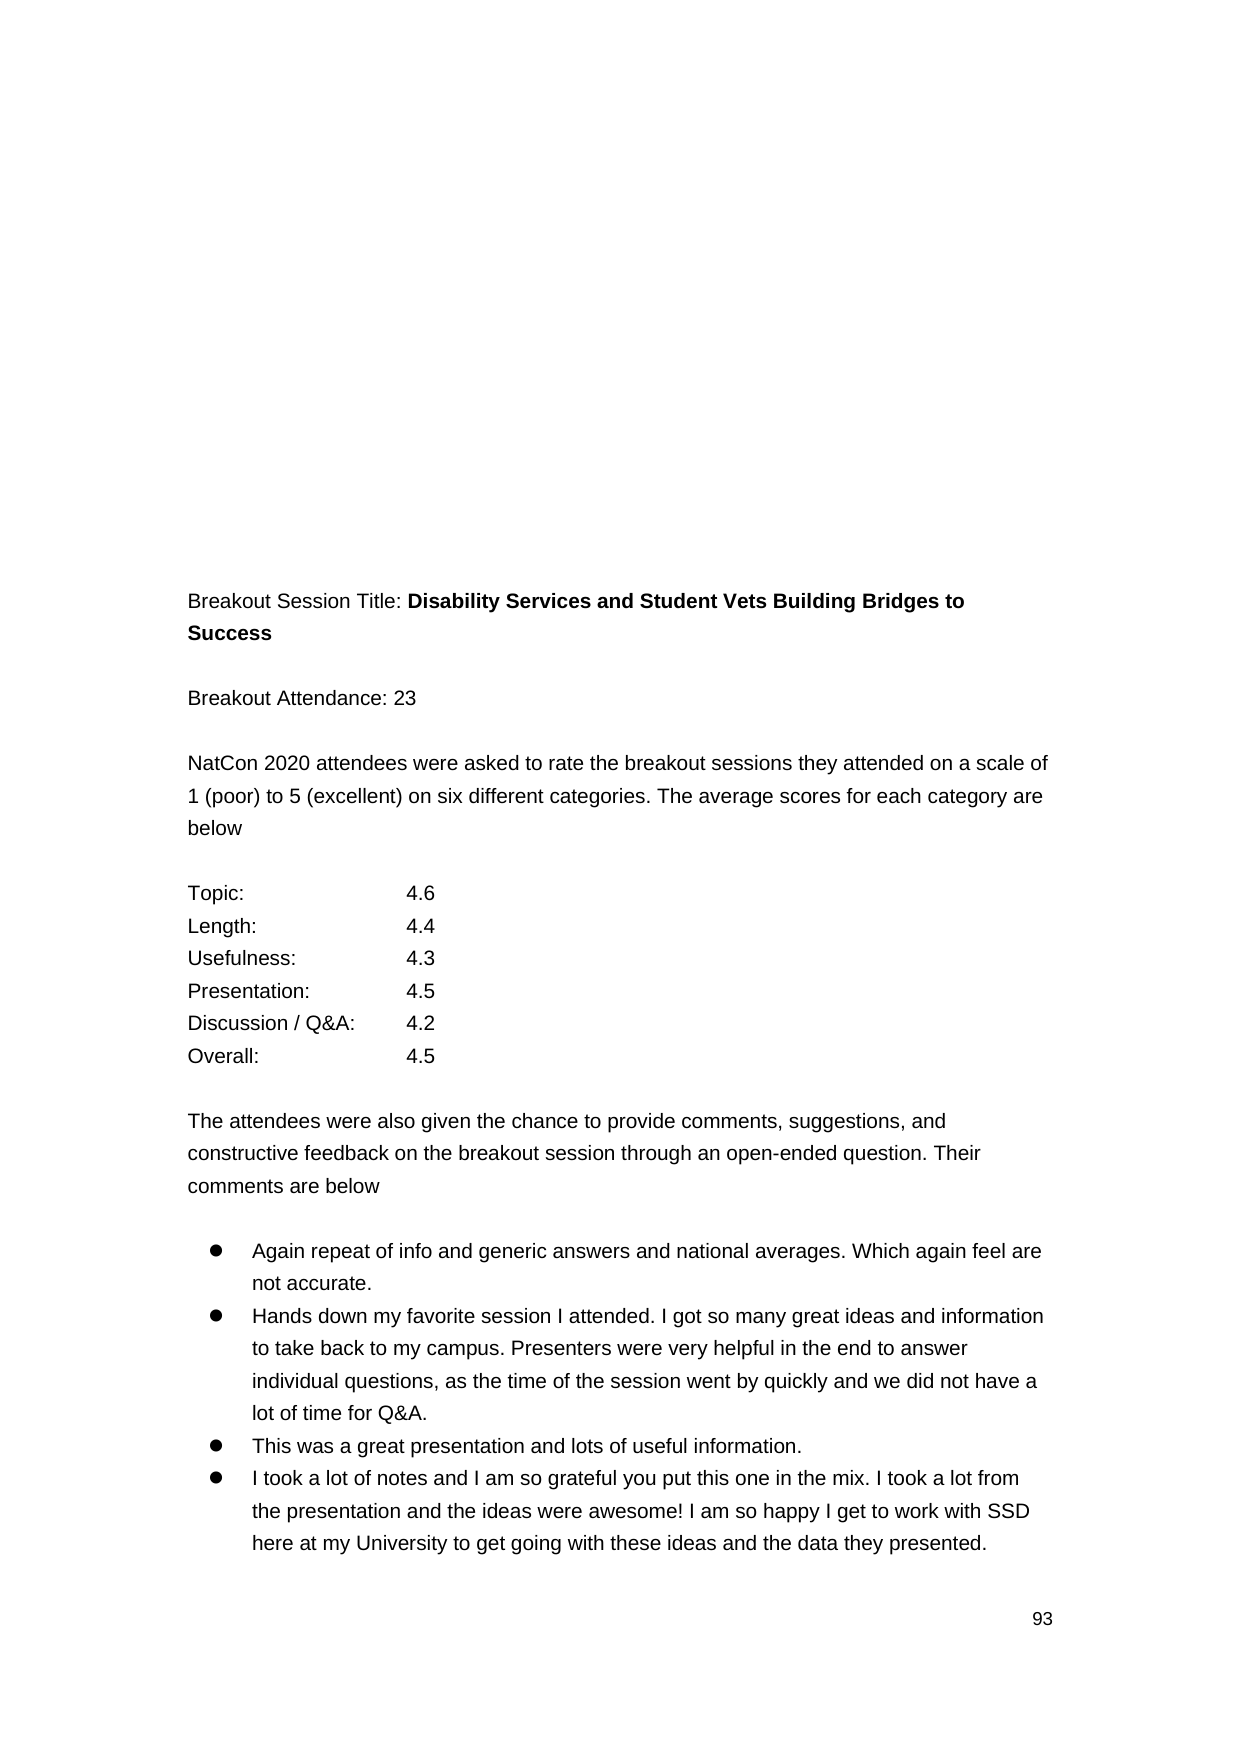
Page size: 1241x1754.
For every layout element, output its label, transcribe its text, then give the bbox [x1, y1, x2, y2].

list Again repeat of info and generic answers and national averages. Which again feel are not accurate. [208, 1234, 1053, 1299]
text Overall: 4.5 [187, 1039, 1053, 1072]
text NatCon 2020 attendees were asked to rate the breakout sessions they attended on a scale of 1 (poor) to 5 (excellent) on six different categories. The average scores for each category are below [187, 747, 1053, 844]
text The attendees were also given the chance to provide comments, suggestions, and constructive feedback on the breakout session through an open-ended question. Their comments are below [187, 1104, 1053, 1202]
text Discussion / Q&A: 4.2 [187, 1007, 1053, 1039]
text Breakout Attendance: 23 [187, 682, 1053, 714]
text Presentation: 4.5 [187, 974, 1053, 1007]
text Length: 4.4 [187, 909, 1053, 942]
text Topic: 4.6 [187, 877, 1053, 909]
list I took a lot of notes and I am so grateful you put this one in the mix. I took a lot from the presentation and the ideas were awesome! I am so happy I get to work with SSD here at my University to get going with these ideas and the data they presented. [208, 1462, 1053, 1559]
list This was a great presentation and lots of useful information. [208, 1429, 1053, 1462]
text Breakout Session Title: Disability Services and Student Vets Building Bridges to Success [187, 584, 1053, 649]
list Hands down my favorite session I attended. I got so many great ideas and information to take back to my campus. Presenters were very helpful in the end to answer individual questions, as the time of the session went by quickly and we did not have a lot of time for Q&A. [208, 1299, 1053, 1429]
text Usefulness: 4.3 [187, 942, 1053, 974]
